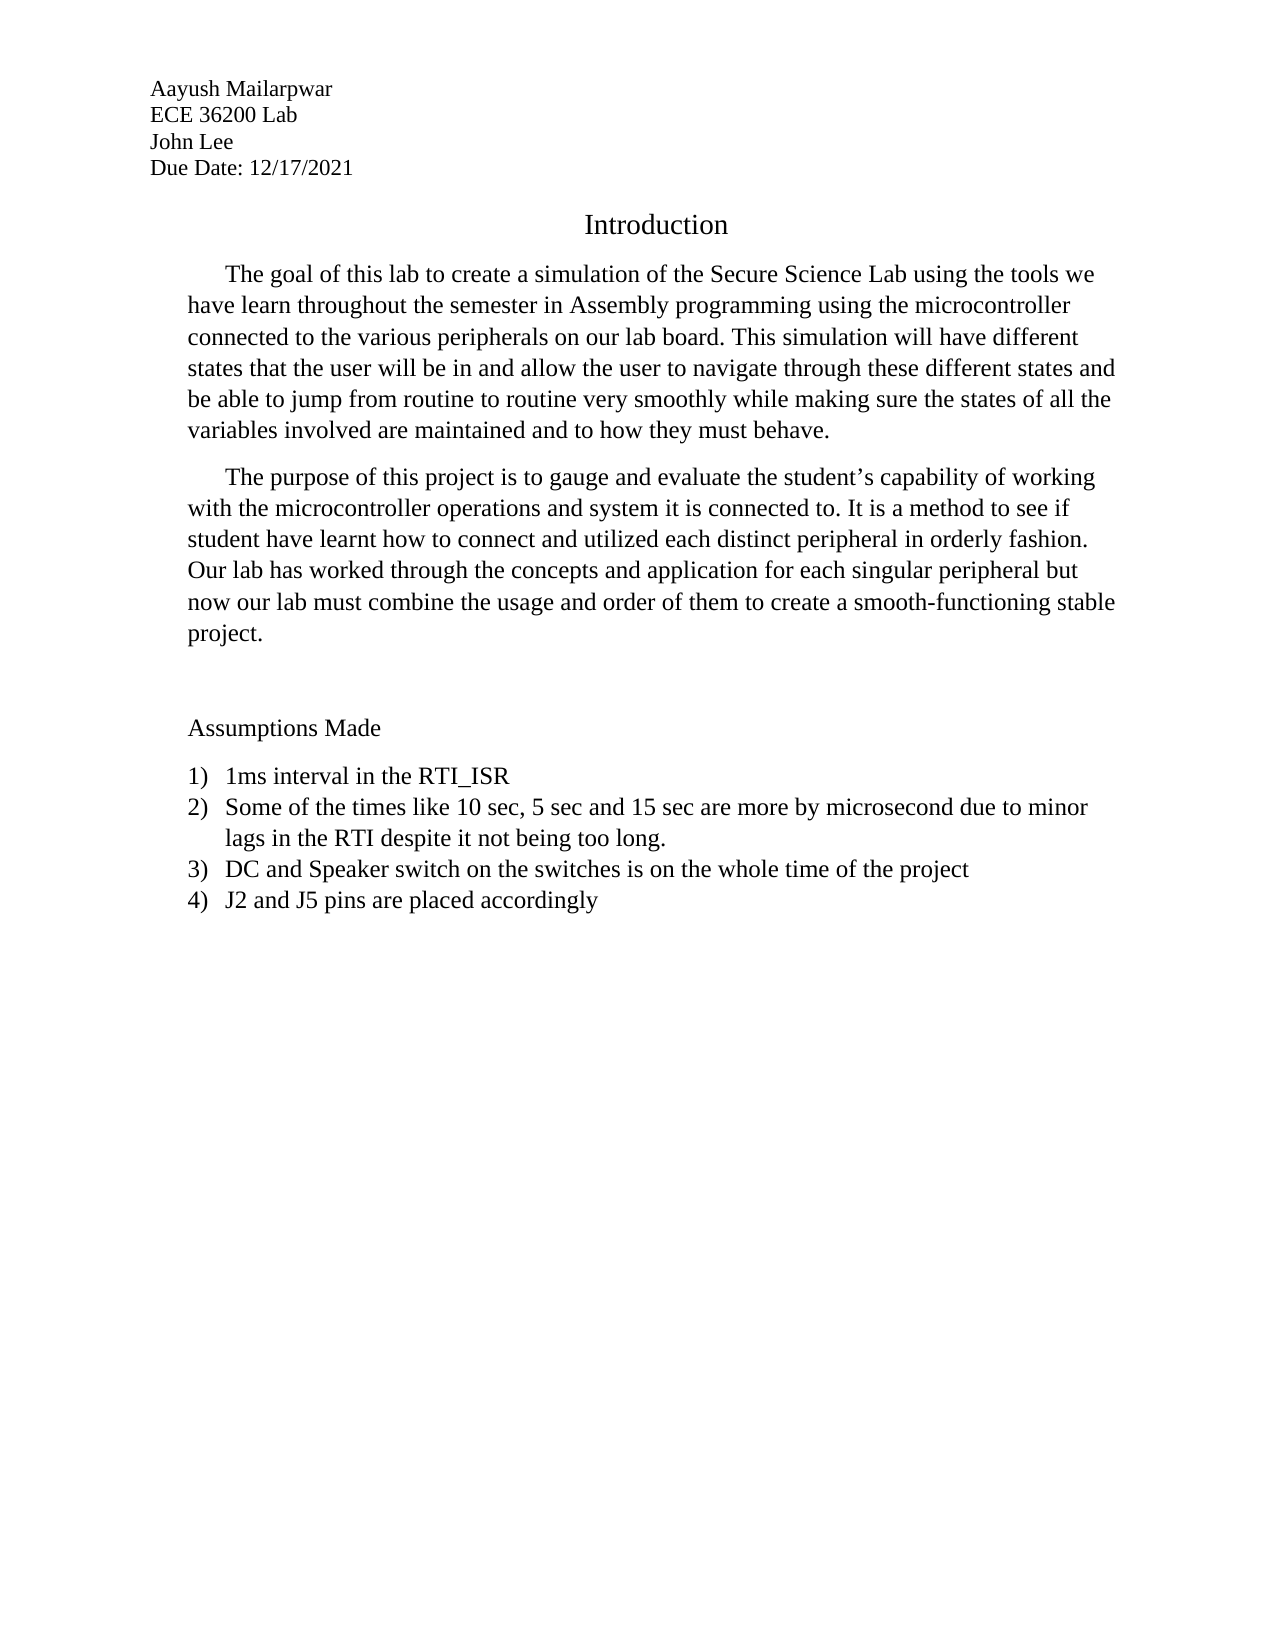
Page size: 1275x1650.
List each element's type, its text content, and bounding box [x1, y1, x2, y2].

list Some of the times like 10 sec, 5 sec and 15 sec are more by microsecond due to minor lags in the RTI despite it not being too long. [187, 792, 1125, 852]
text The goal of this lab to create a simulation of the Secure Science Lab using the tools we have learn throughout the semester in Assembly programming using the microcontroller connected to the various peripherals on our lab board. This simulation will have different states that the user will be in and allow the user to navigate through these different states and be able to jump from routine to routine very smoothly while making sure the states of all the variables involved are maintained and to how they must behave. [187, 259, 1125, 443]
list DC and Speaker switch on the switches is on the whole time of the project [187, 854, 1125, 883]
list 1ms interval in the RTI_ISR [187, 761, 1125, 789]
text The purpose of this project is to gauge and evaluate the student’s capability of working with the microcontroller operations and system it is connected to. It is a method to see if student have learnt how to connect and utilized each distinct peripheral in orderly fashion. Our lab has worked through the concepts and application for each singular peripheral but now our lab must combine the usage and order of them to create a smooth-functioning stable project. [187, 462, 1125, 646]
text Introduction [187, 207, 1125, 240]
list J2 and J5 pins are placed accordingly [187, 885, 1125, 914]
text Assumptions Made [187, 713, 1125, 742]
